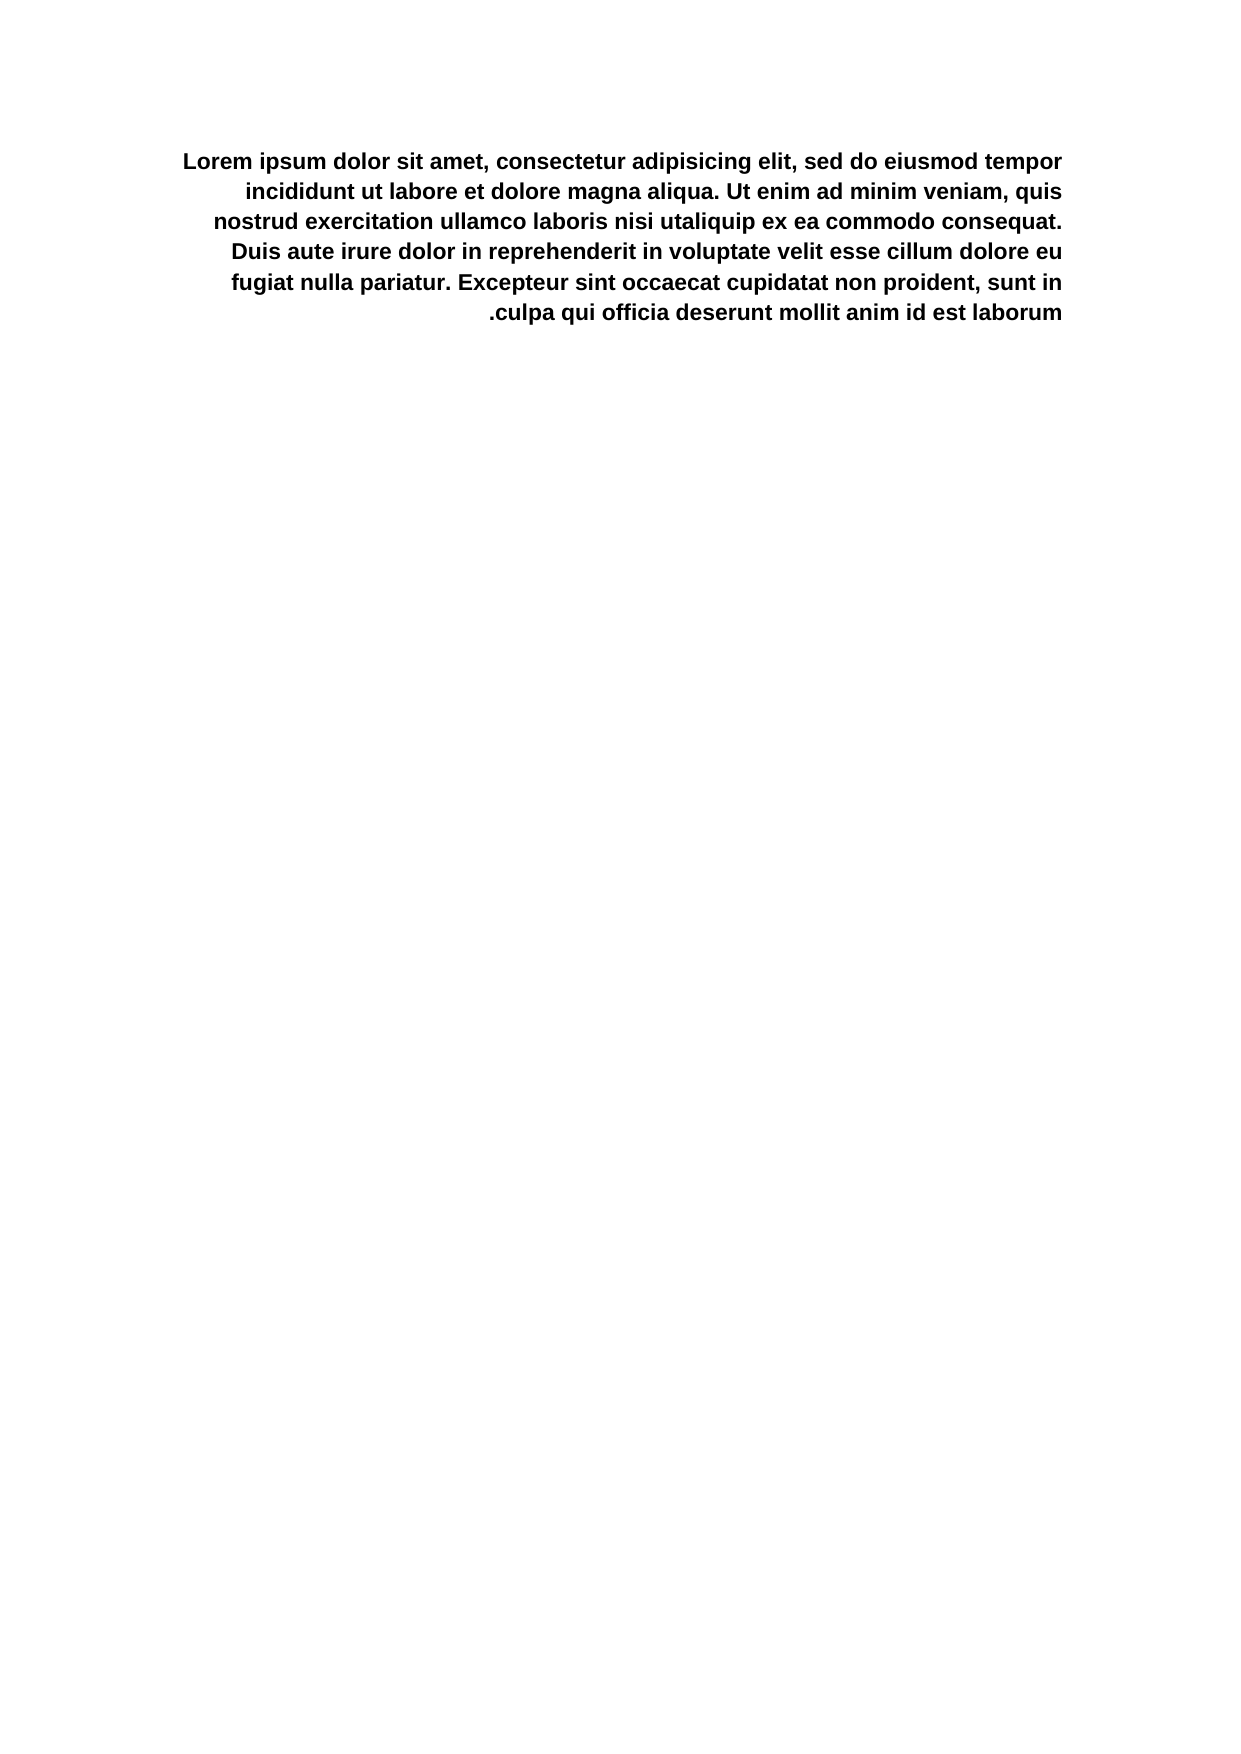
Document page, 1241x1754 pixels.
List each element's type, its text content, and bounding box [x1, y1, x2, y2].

text Lorem ipsum dolor sit amet, consectetur adipisicing elit, sed do eiusmod tempor incididunt ut labore et dolore magna aliqua. Ut enim ad minim veniam, quis nostrud exercitation ullamco laboris nisi utaliquip ex ea commodo consequat. Duis aute irure dolor in reprehenderit in voluptate velit esse cillum dolore eu fugiat nulla pariatur. Excepteur sint occaecat cupidatat non proident, sunt in culpa qui officia deserunt mollit anim id est laborum. [177, 148, 1063, 325]
